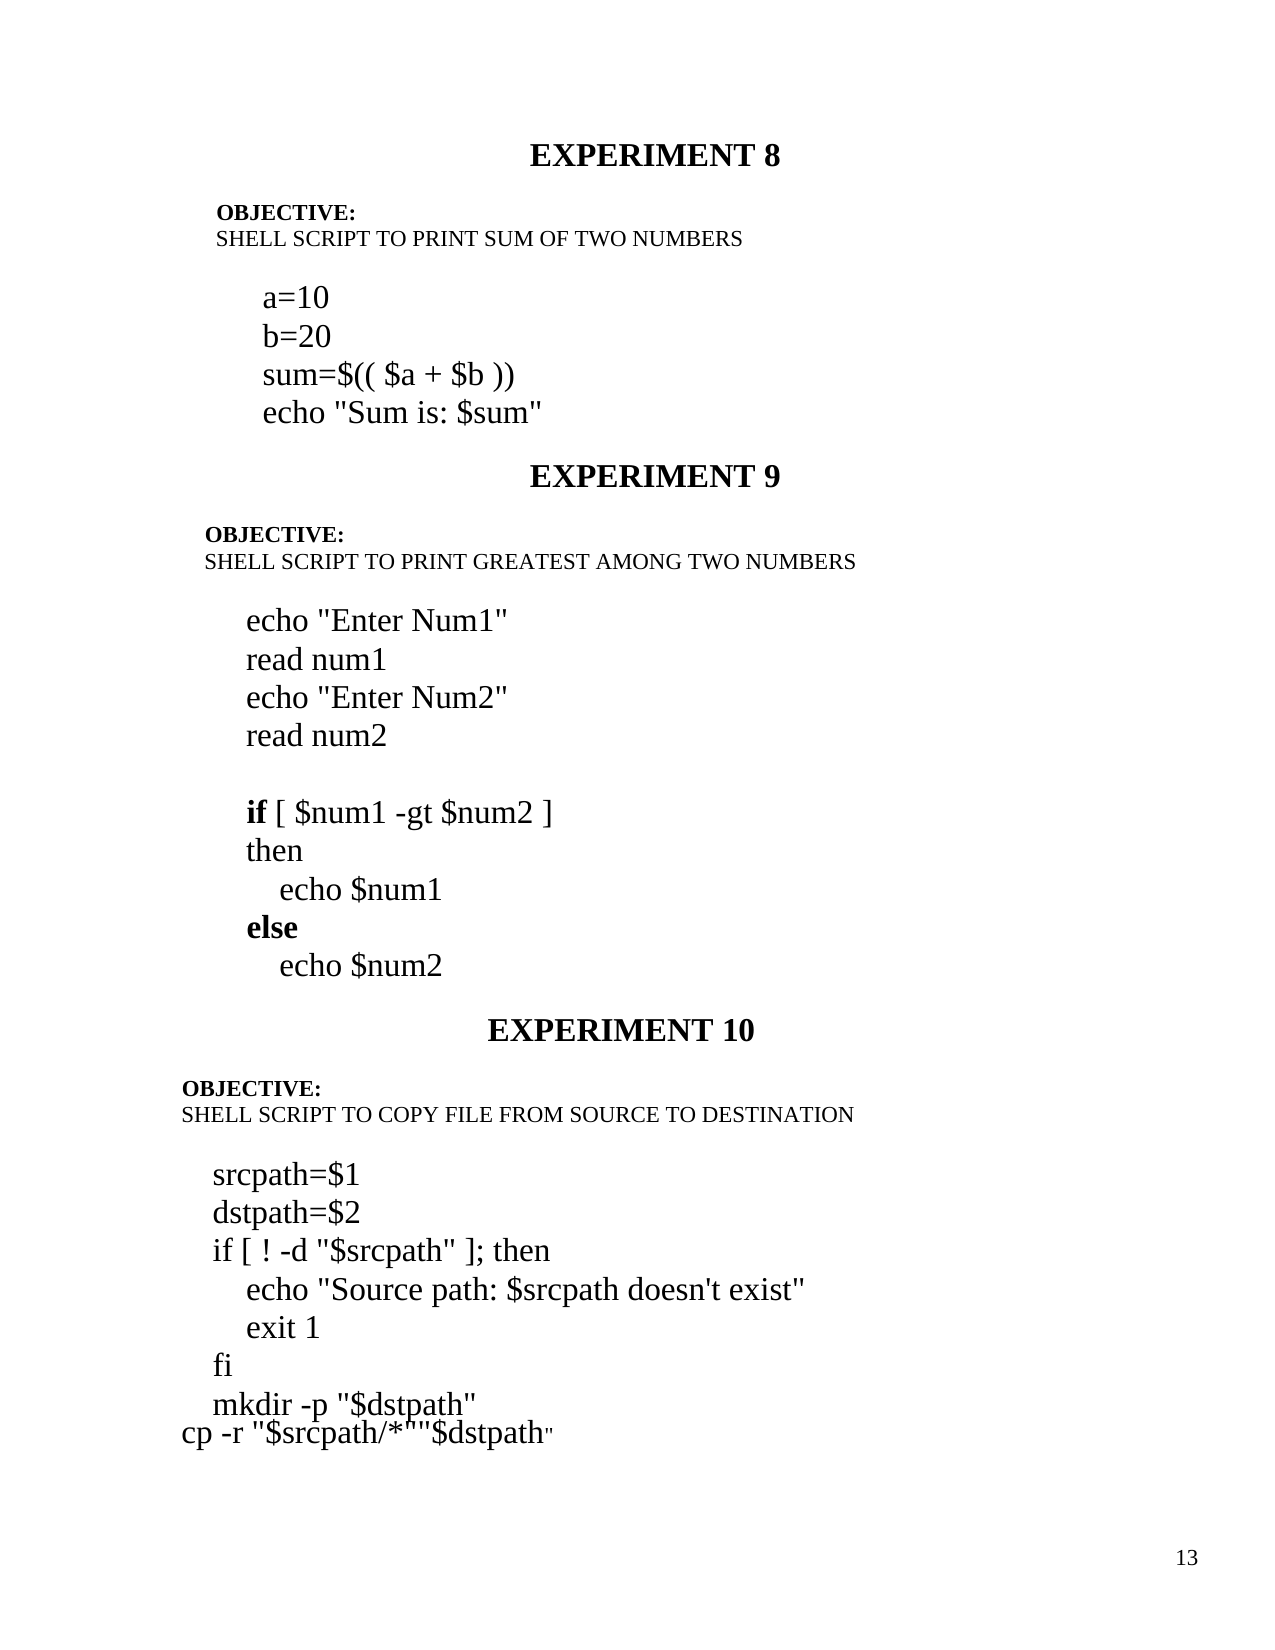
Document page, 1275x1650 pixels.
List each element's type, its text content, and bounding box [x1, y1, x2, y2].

text read num2 [112, 716, 1198, 754]
text echo "Sum is: $sum" [187, 392, 1198, 431]
text OBJECTIVE: [112, 200, 1198, 226]
text OBJECTIVE: [112, 1075, 1198, 1101]
text echo "Source path: $srcpath doesn't exist" [112, 1269, 1198, 1307]
text echo "Enter Num1" [112, 601, 1198, 639]
text SHELL SCRIPT TO PRINT GREATEST AMONG TWO NUMBERS [112, 548, 1198, 574]
text EXPERIMENT 10 [412, 1010, 1198, 1048]
text dstpath=$2 [112, 1192, 1198, 1231]
text exit 1 [112, 1307, 1198, 1346]
text SHELL SCRIPT TO COPY FILE FROM SOURCE TO DESTINATION [112, 1101, 1198, 1128]
text sum=$(( $a + $b )) [187, 354, 1198, 392]
text srcpath=$1 [112, 1154, 1198, 1192]
text echo $num2 [112, 946, 1198, 984]
text read num1 [112, 639, 1198, 677]
text EXPERIMENT 8 [112, 135, 1198, 174]
text cp -r "$srcpath/*""$dstpath" [112, 1422, 1198, 1448]
text mkdir -p "$dstpath" [112, 1384, 1198, 1422]
text echo "Enter Num2" [112, 677, 1198, 716]
text SHELL SCRIPT TO PRINT SUM OF TWO NUMBERS [112, 226, 1198, 252]
text echo $num1 [112, 869, 1198, 907]
text EXPERIMENT 9 [112, 457, 1198, 495]
text then [112, 831, 1198, 869]
text if [ $num1 -gt $num2 ] [112, 792, 1198, 831]
text OBJECTIVE: [112, 521, 1198, 548]
text if [ ! -d "$srcpath" ]; then [112, 1231, 1198, 1269]
text fi [112, 1346, 1198, 1384]
text else [112, 907, 1198, 946]
text b=20 [187, 316, 1198, 354]
text a=10 [187, 277, 1198, 316]
